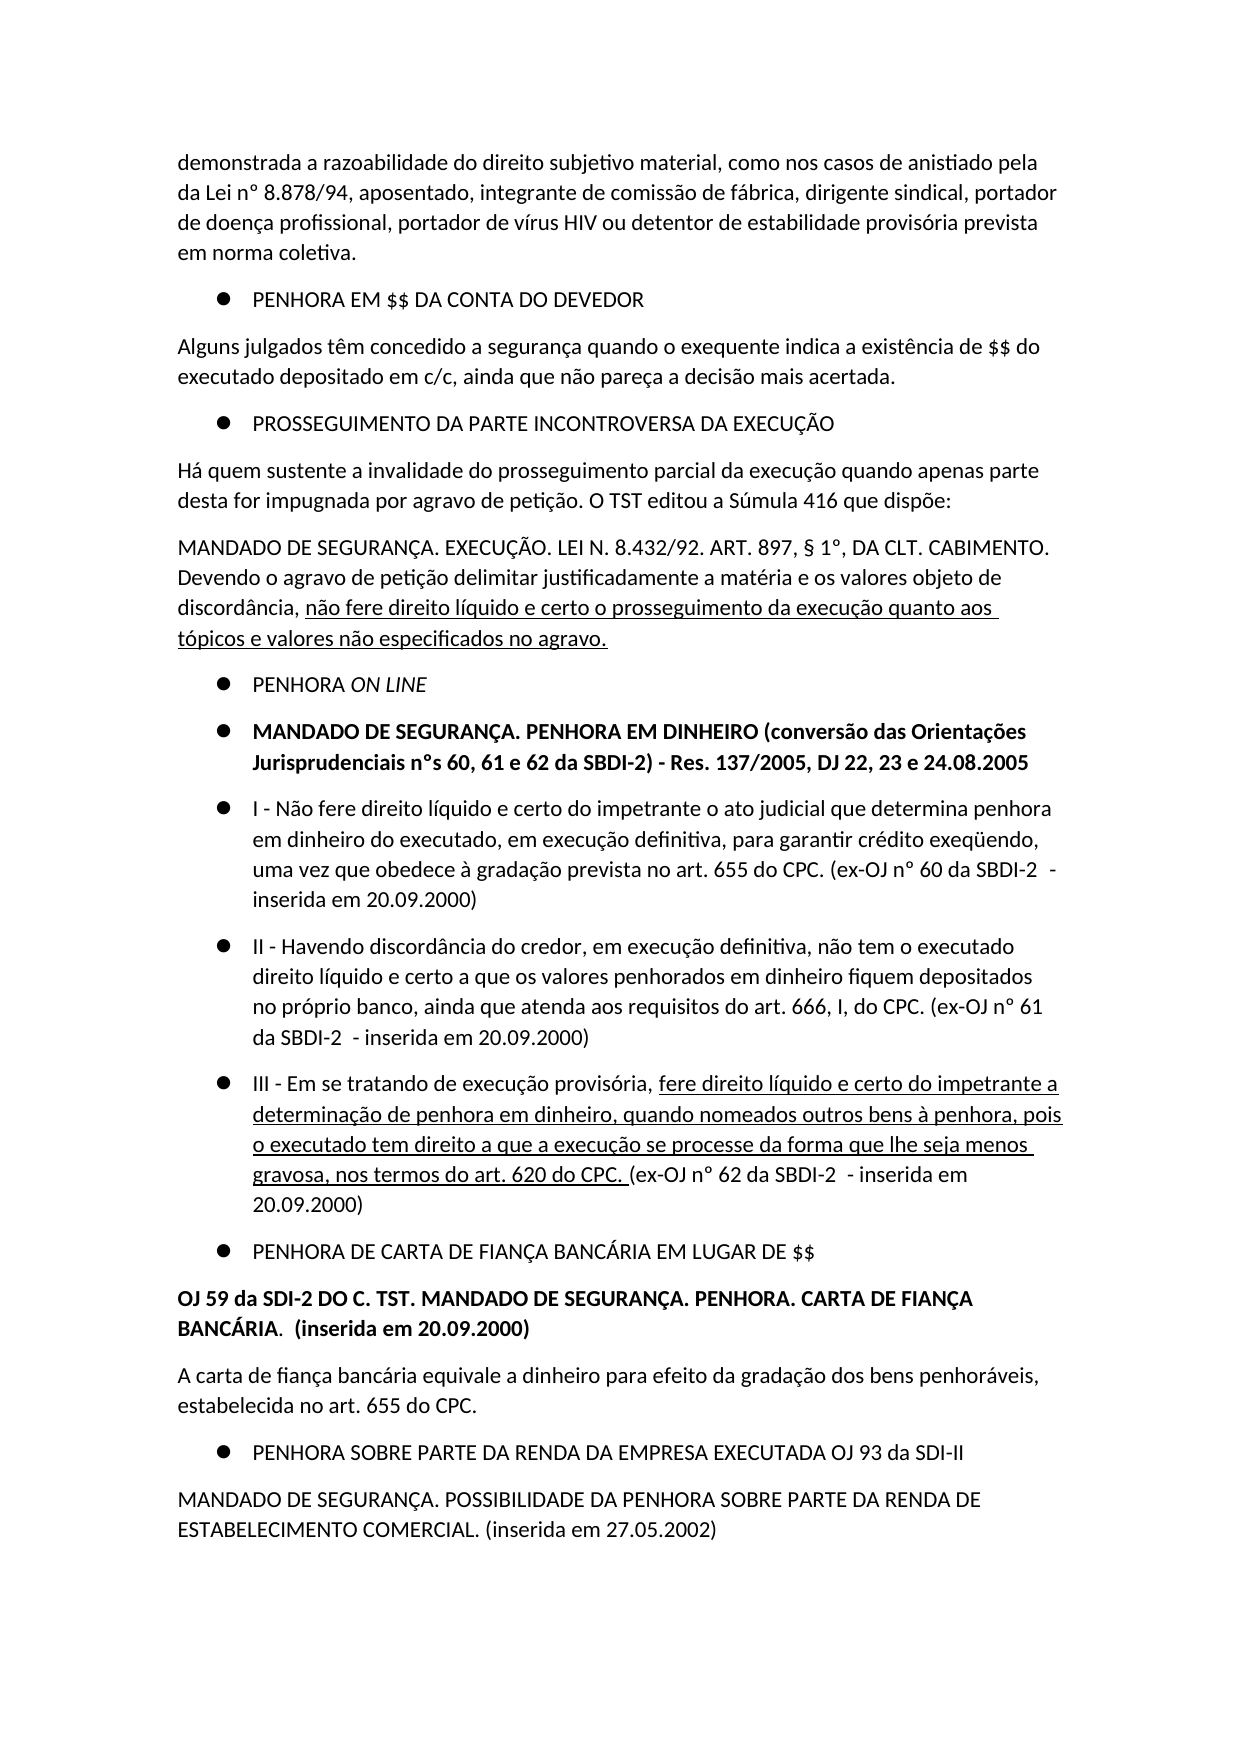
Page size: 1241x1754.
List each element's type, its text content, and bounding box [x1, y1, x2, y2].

list MANDADO DE SEGURANÇA. PENHORA EM DINHEIRO (conversão das Orientações Jurisprudenciais nºs 60, 61 e 62 da SBDI-2) - Res. 137/2005, DJ 22, 23 e 24.08.2005 [215, 717, 1063, 776]
list PENHORA ON LINE [215, 671, 1063, 698]
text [177, 148, 1063, 266]
list PENHORA EM $$ DA CONTA DO DEVEDOR [215, 285, 1063, 313]
text A carta de fiança bancária equivale a dinheiro para efeito da gradação dos bens penhoráveis, estabelecida no art. 655 do CPC. [177, 1361, 1063, 1419]
text MANDADO DE SEGURANÇA. EXECUÇÃO. LEI N. 8.432/92. ART. 897, § 1º, DA CLT. CABIMENTO. Devendo o agravo de petição delimitar justificadamente a matéria e os valores objeto de discordância, não fere direito líquido e certo o prosseguimento da execução quanto aos tópicos e valores não especificados no agravo. [177, 533, 1063, 652]
text Alguns julgados têm concedido a segurança quando o exequente indica a existência de $$ do executado depositado em c/c, ainda que não pareça a decisão mais acertada. [177, 332, 1063, 390]
text OJ 59 da SDI-2 DO C. TST. MANDADO DE SEGURANÇA. PENHORA. CARTA DE FIANÇA BANCÁRIA. (inserida em 20.09.2000) [177, 1284, 1063, 1342]
list PROSSEGUIMENTO DA PARTE INCONTROVERSA DA EXECUÇÃO [215, 409, 1063, 437]
list PENHORA DE CARTA DE FIANÇA BANCÁRIA EM LUGAR DE $$ [215, 1237, 1063, 1265]
list II - Havendo discordância do credor, em execução definitiva, não tem o executado direito líquido e certo a que os valores penhorados em dinheiro fiquem depositados no próprio banco, ainda que atenda aos requisitos do art. 666, I, do CPC. (ex-OJ nº 61 da SBDI-2 - inserida em 20.09.2000) [215, 932, 1063, 1051]
text MANDADO DE SEGURANÇA. POSSIBILIDADE DA PENHORA SOBRE PARTE DA RENDA DE ESTABELECIMENTO COMERCIAL. (inserida em 27.05.2002) [177, 1485, 1063, 1543]
text Há quem sustente a invalidade do prosseguimento parcial da execução quando apenas parte desta for impugnada por agravo de petição. O TST editou a Súmula 416 que dispõe: [177, 456, 1063, 514]
list III - Em se tratando de execução provisória, fere direito líquido e certo do impetrante a determinação de penhora em dinheiro, quando nomeados outros bens à penhora, pois o executado tem direito a que a execução se processe da forma que lhe seja menos gravosa, nos termos do art. 620 do CPC. (ex-OJ nº 62 da SBDI-2 - inserida em 20.09.2000) [215, 1069, 1063, 1218]
list PENHORA SOBRE PARTE DA RENDA DA EMPRESA EXECUTADA OJ 93 da SDI-II [215, 1438, 1063, 1466]
list I - Não fere direito líquido e certo do impetrante o ato judicial que determina penhora em dinheiro do executado, em execução definitiva, para garantir crédito exeqüendo, uma vez que obedece à gradação prevista no art. 655 do CPC. (ex-OJ nº 60 da SBDI-2 - inserida em 20.09.2000) [215, 794, 1063, 913]
